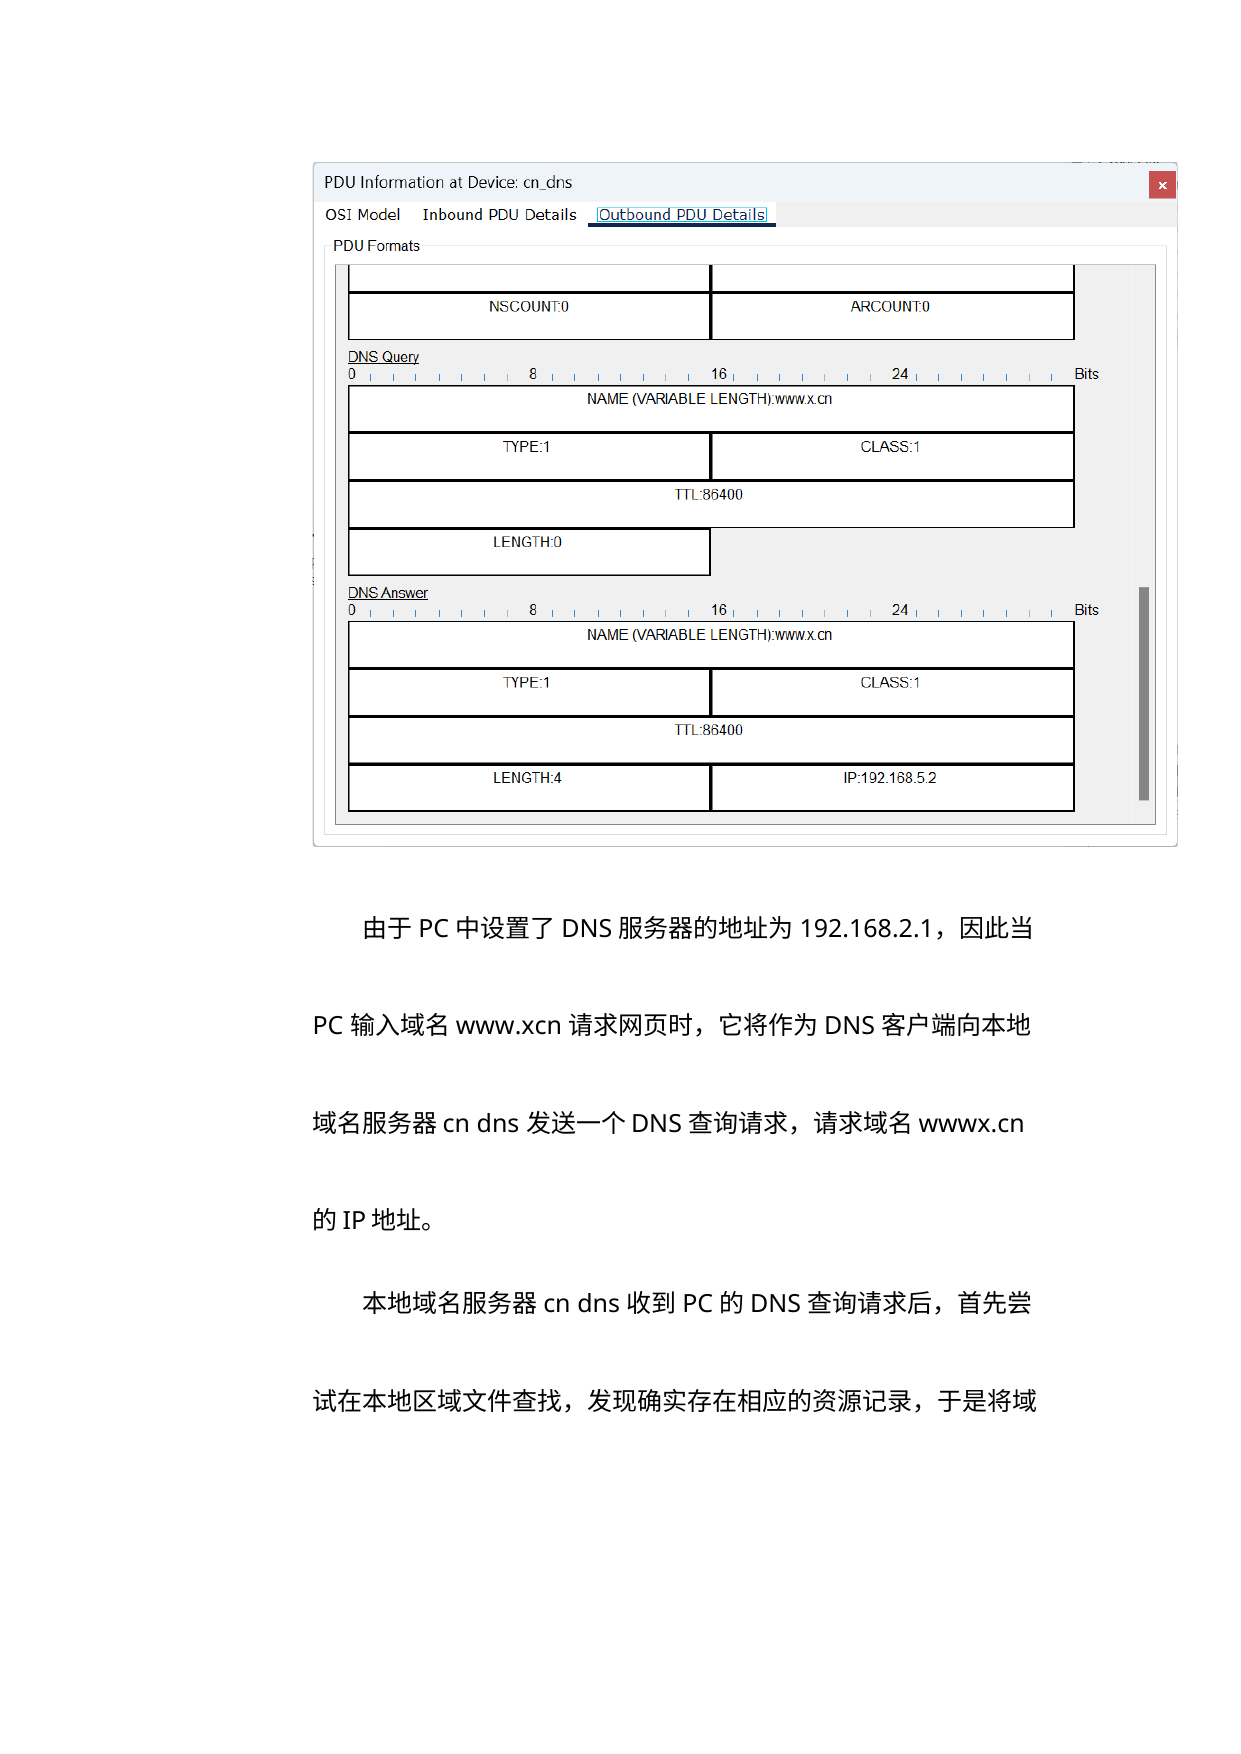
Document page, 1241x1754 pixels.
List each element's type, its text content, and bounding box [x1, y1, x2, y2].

list 由于 PC 中设置了 DNS 服务器的地址为 192.168.2.1，因此当 PC 输入域名 www.xcn 请求网页时，它将作为 DNS 客户端向本地域名服务器cn dns 发送一个DNS 查询请求，请求域名wwwx.cn的IP地址。 [312, 894, 1053, 1251]
picture [312, 162, 1178, 847]
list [312, 1269, 1053, 1432]
